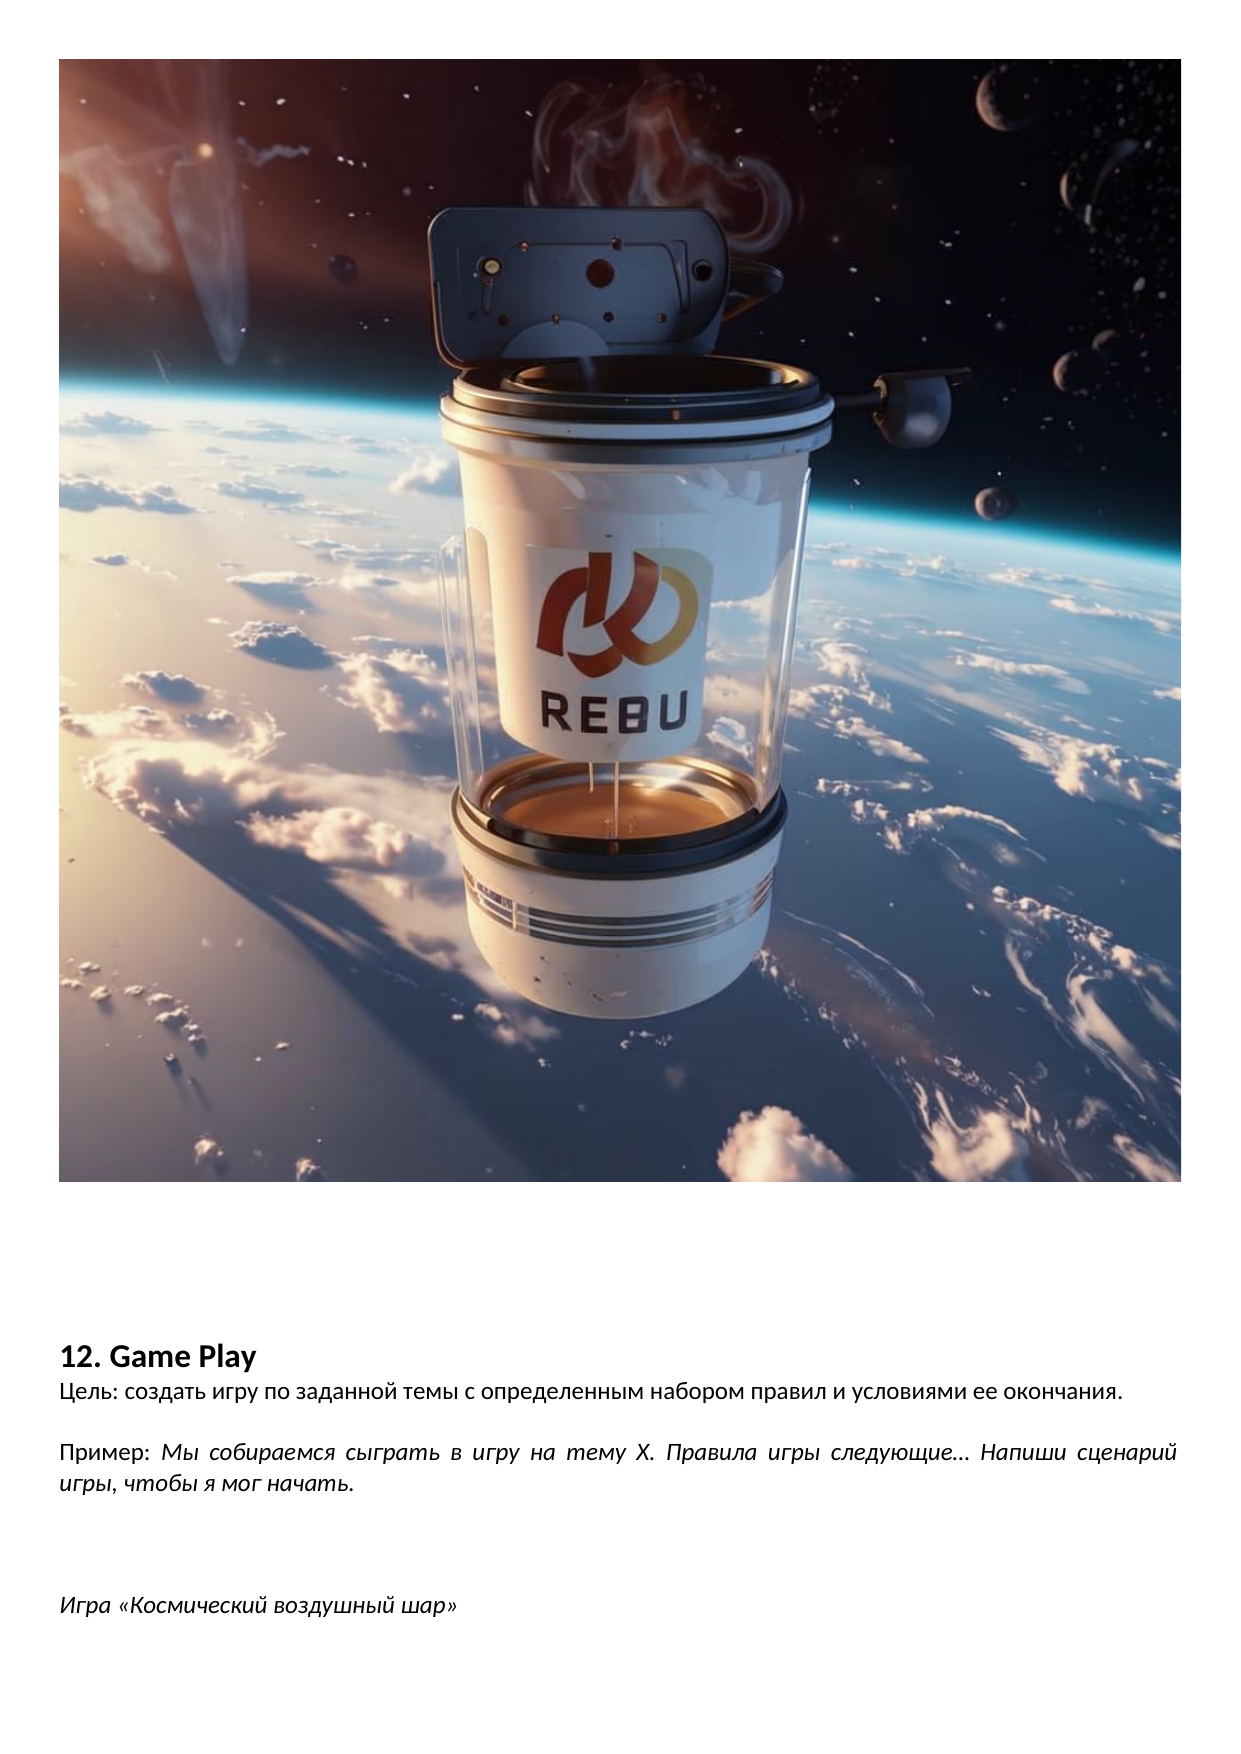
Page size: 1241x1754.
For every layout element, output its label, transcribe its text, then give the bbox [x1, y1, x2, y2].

text Игра «Космический воздушный шар» [59, 1589, 1181, 1619]
text Цель: создать игру по заданной темы с определенным набором правил и условиями ее окончания. [59, 1375, 1181, 1406]
picture [59, 59, 1182, 1182]
text Пример: Мы собираемся сыграть в игру на тему X. Правила игры следующие… Напиши сценарий игры, чтобы я мог начать. [59, 1436, 1181, 1497]
text 12. Game Play [59, 1334, 1181, 1375]
